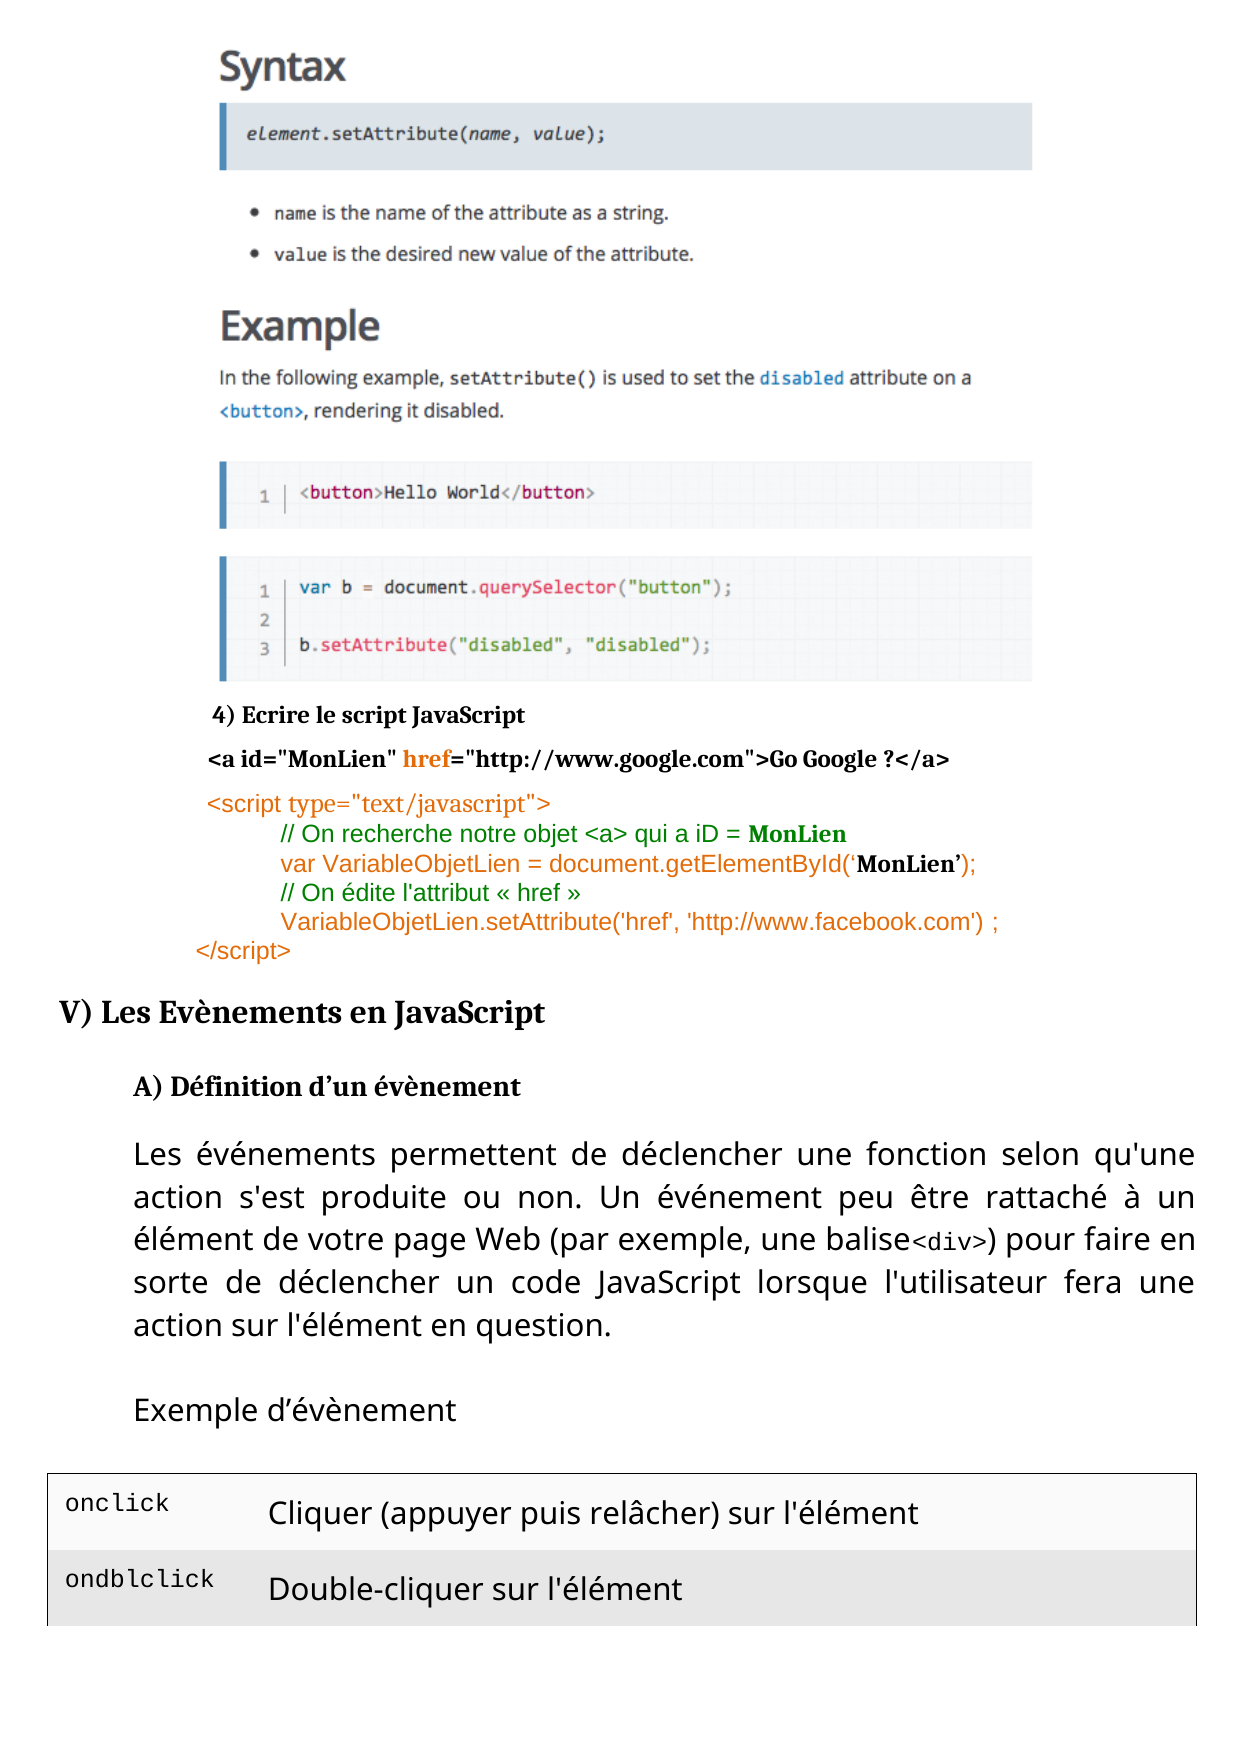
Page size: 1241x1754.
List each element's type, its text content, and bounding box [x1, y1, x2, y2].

table_header onclick [48, 1474, 251, 1550]
text <script type="text/javascript"> [133, 788, 1197, 819]
text V) Les Evènements en JavaScript [59, 993, 1197, 1032]
text VariableObjetLien.setAttribute('href', 'http://www.facebook.com') ; [207, 907, 1197, 936]
table_cell Double-cliquer sur l'élément [251, 1550, 1196, 1626]
picture [207, 44, 1053, 687]
text // On recherche notre objet <a> qui a iD = MonLien [207, 819, 1197, 848]
table_header Cliquer (appuyer puis relâcher) sur l'élément [251, 1474, 1196, 1550]
table_cell ondblclick [48, 1550, 251, 1626]
text A) Définition d’un évènement [59, 1070, 1197, 1103]
text <a id="MonLien" href="http://www.google.com">Go Google ?</a> [207, 744, 1197, 773]
text 4) Ecrire le script JavaScript [59, 701, 1197, 730]
text Exemple d’évènement [133, 1388, 1197, 1430]
text Les événements permettent de déclencher une fonction selon qu'une action s'est produite ou non. Un événement peu être rattaché à un élément de votre page Web (par exemple, une balise<div>) pour faire en sorte de déclencher un code JavaScript lorsque l'utilisateur fera une action sur l'élément en question. [133, 1132, 1197, 1345]
text // On édite l'attribut « href » [207, 878, 1197, 907]
text </script> [133, 936, 1197, 964]
text var VariableObjetLien = document.getElementById(‘MonLien’); [207, 848, 1197, 878]
